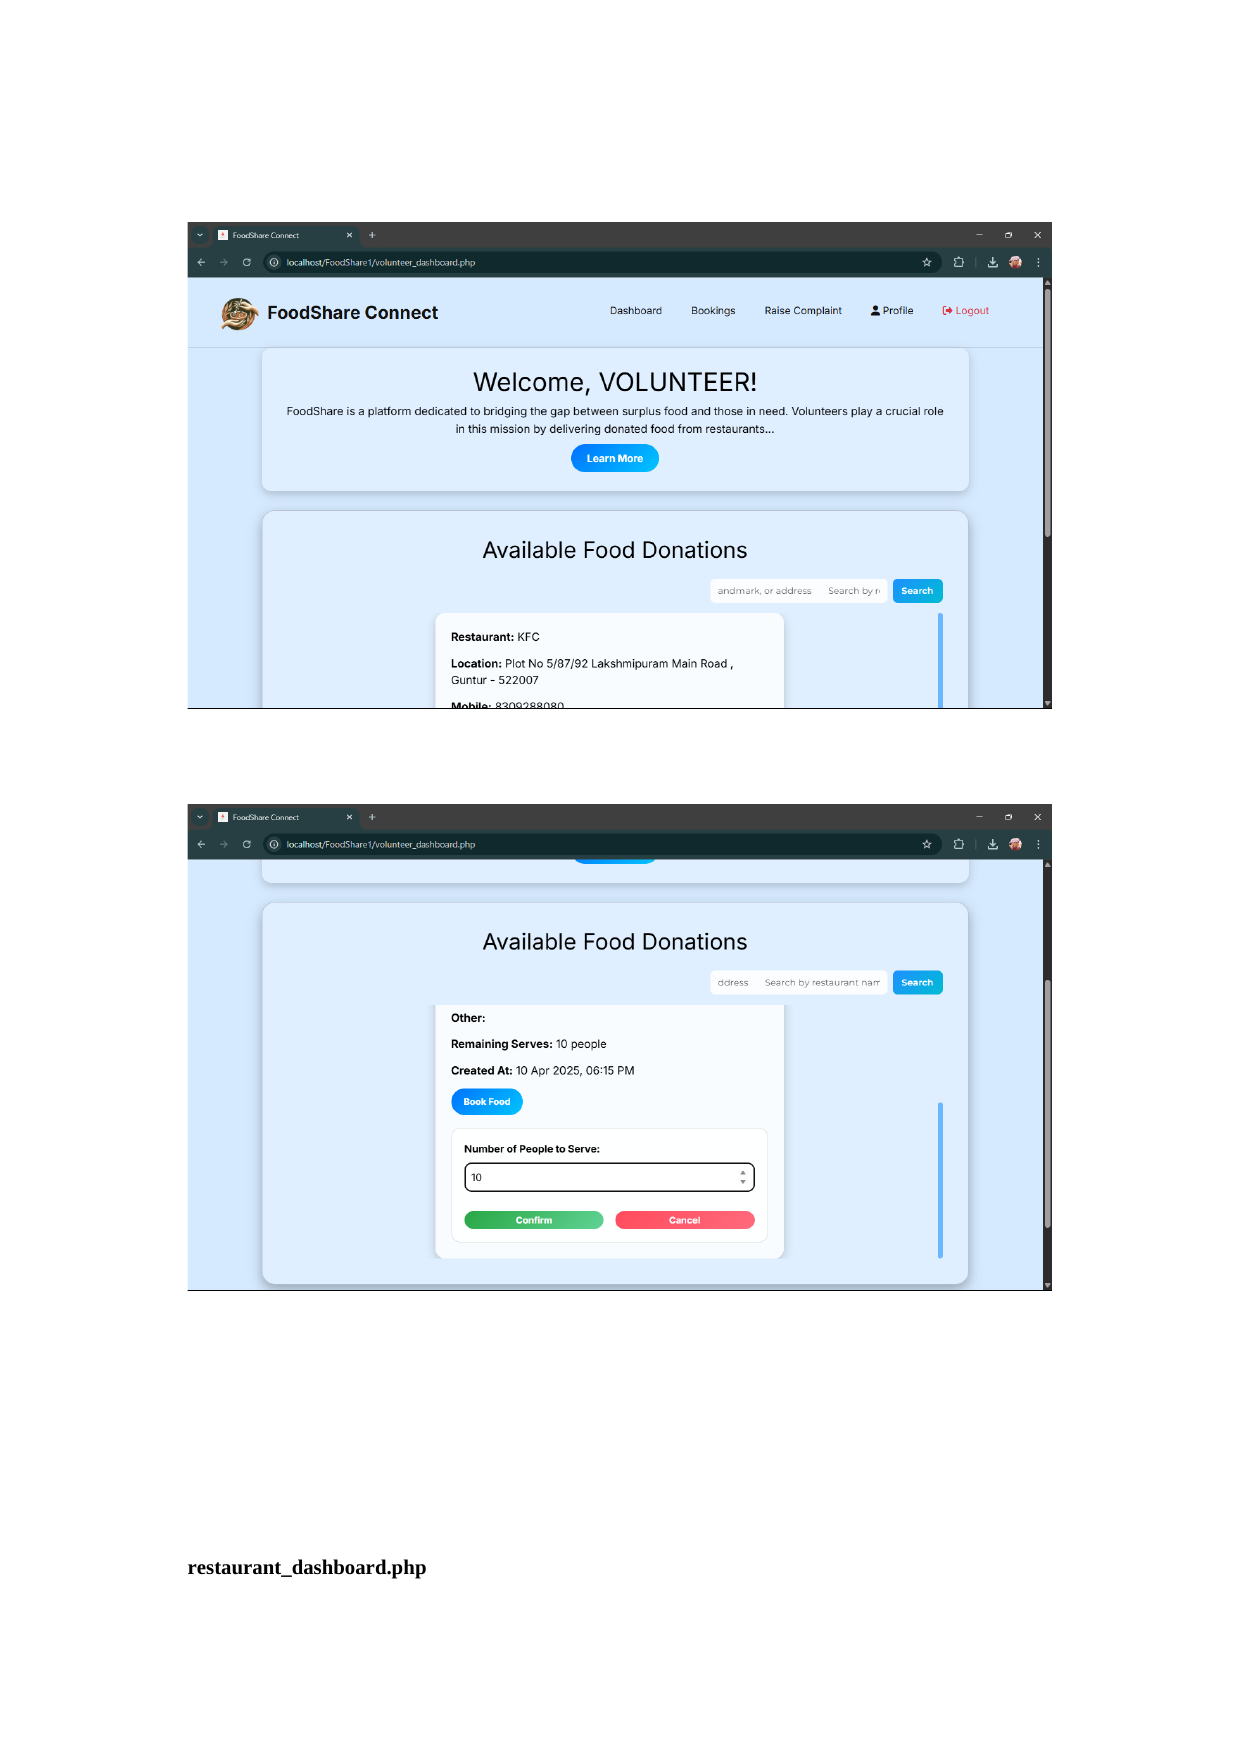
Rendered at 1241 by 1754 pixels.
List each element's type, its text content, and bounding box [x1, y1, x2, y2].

picture [187, 222, 1052, 709]
picture [187, 804, 1052, 1291]
text restaurant_dashboard.php [187, 1555, 1053, 1579]
